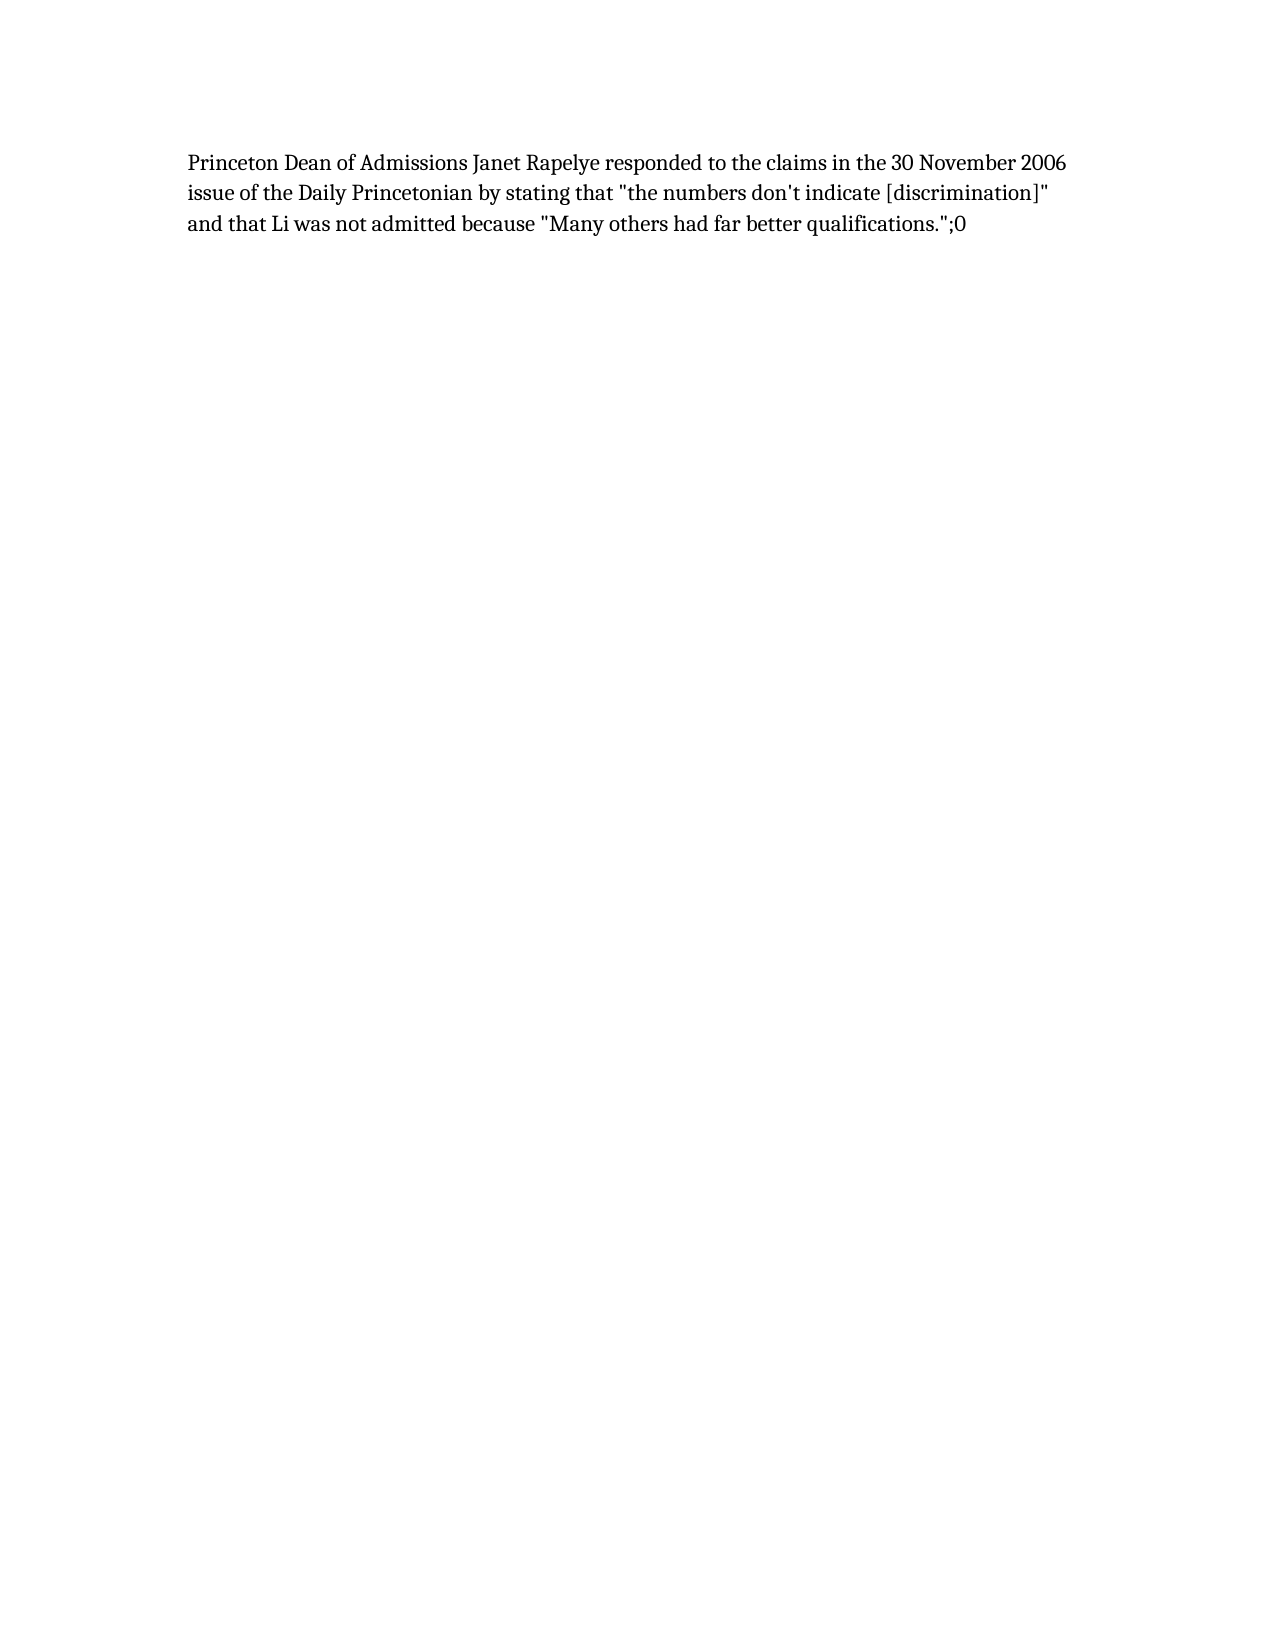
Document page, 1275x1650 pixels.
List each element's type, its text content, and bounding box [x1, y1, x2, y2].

text Princeton Dean of Admissions Janet Rapelye responded to the claims in the 30 November 2006 issue of the Daily Princetonian by stating that "the numbers don't indicate [discrimination]" and that Li was not admitted because "Many others had far better qualifications.";0 [187, 150, 1087, 237]
